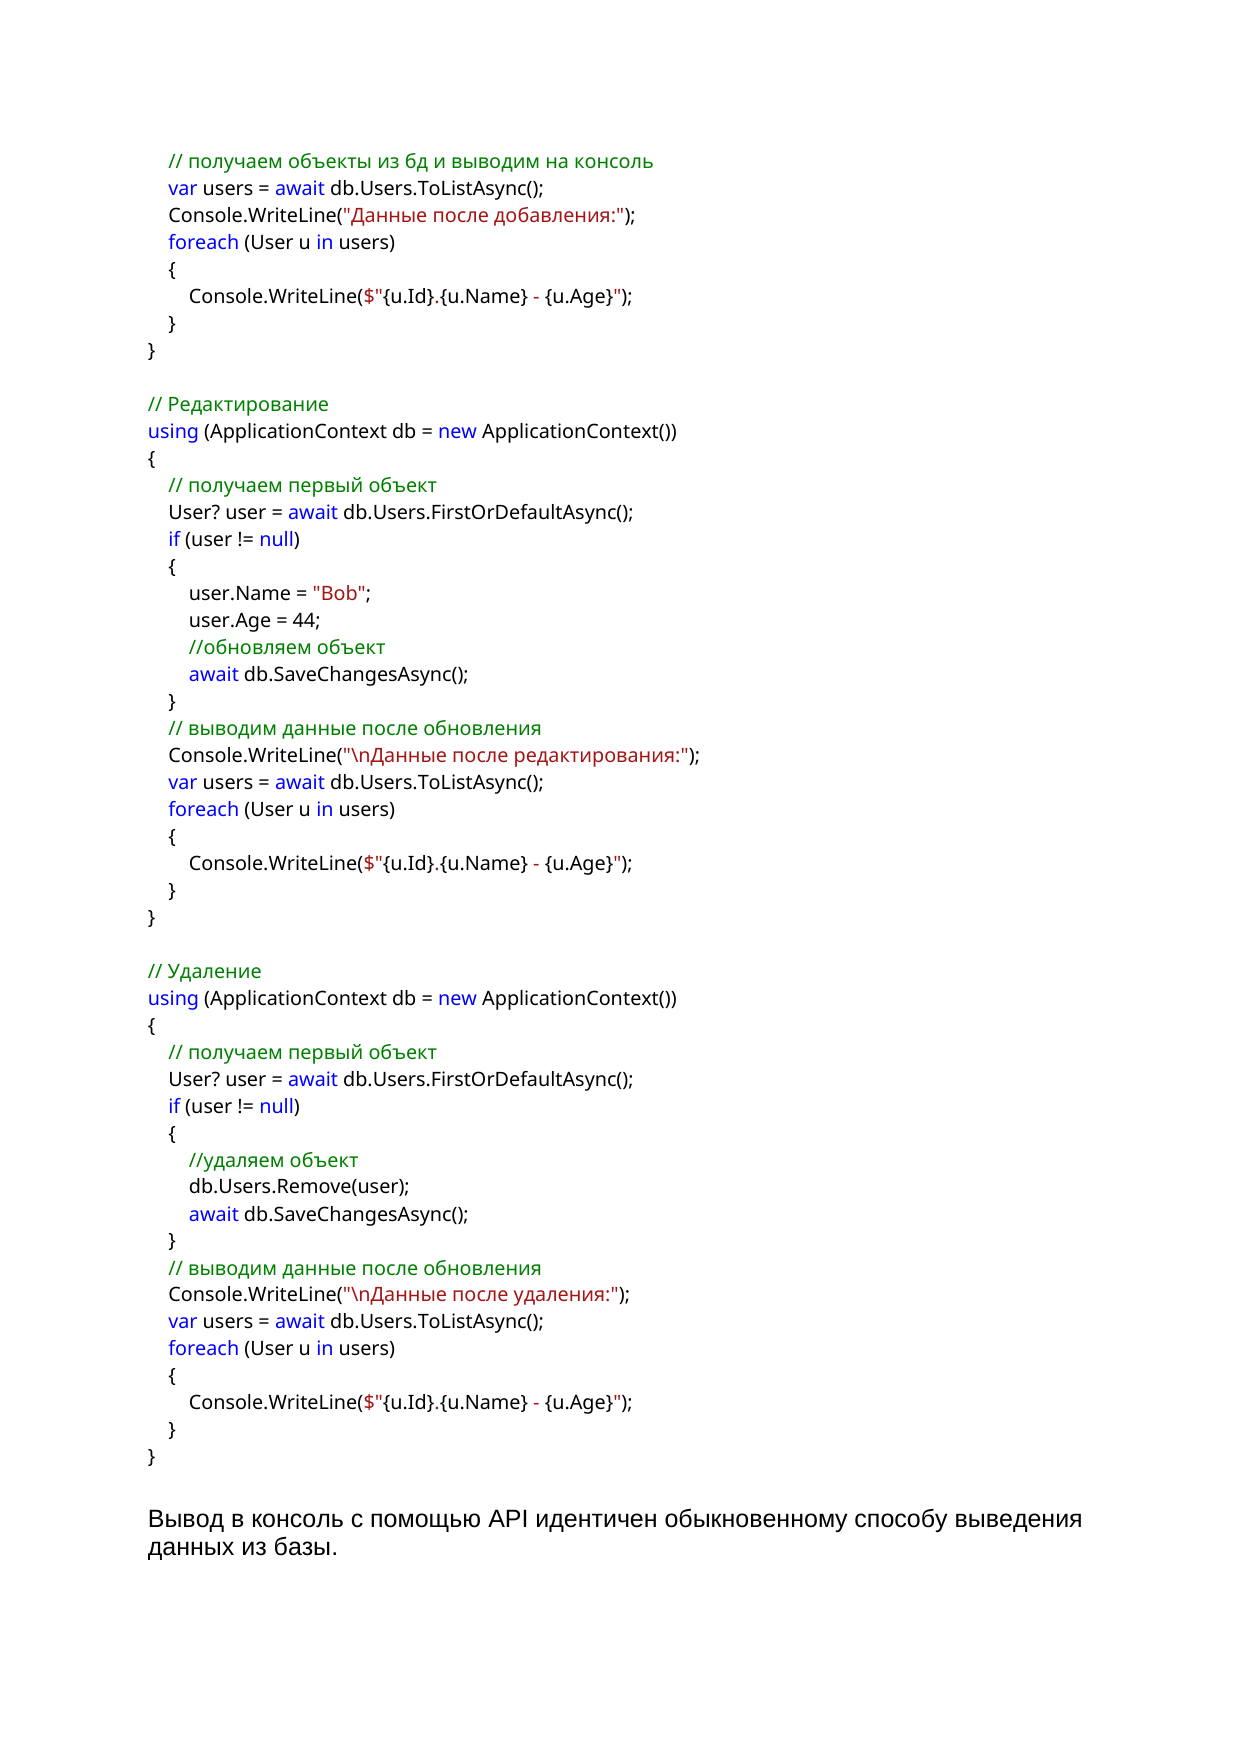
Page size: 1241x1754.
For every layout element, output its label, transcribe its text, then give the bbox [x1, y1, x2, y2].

text Вывод в консоль с помощью API идентичен обыкновенному способу выведения данных из базы. [148, 1504, 1093, 1561]
text // получаем первый объект [148, 1038, 1093, 1065]
text db.Users.Remove(user); [148, 1173, 1093, 1200]
text // получаем первый объект [148, 471, 1093, 498]
text foreach (User u in users) [148, 1335, 1093, 1362]
text User? user = await db.Users.FirstOrDefaultAsync(); [148, 498, 1093, 525]
text // Редактирование [148, 390, 1093, 417]
text await db.SaveChangesAsync(); [148, 660, 1093, 687]
text } [148, 687, 1093, 714]
text { [148, 1011, 1093, 1038]
text Console.WriteLine("\nДанные после редактирования:"); [148, 741, 1093, 768]
text User? user = await db.Users.FirstOrDefaultAsync(); [148, 1065, 1093, 1092]
text } [148, 1416, 1093, 1443]
text Console.WriteLine($"{u.Id}.{u.Name} - {u.Age}"); [148, 282, 1093, 309]
text { [148, 552, 1093, 579]
text { [148, 444, 1093, 471]
text } [148, 336, 1093, 363]
text if (user != null) [148, 525, 1093, 552]
text { [148, 1119, 1093, 1146]
text user.Name = "Bob"; [148, 579, 1093, 606]
text Console.WriteLine("\nДанные после удаления:"); [148, 1281, 1093, 1308]
text var users = await db.Users.ToListAsync(); [148, 174, 1093, 202]
text if (user != null) [148, 1092, 1093, 1119]
text Console.WriteLine("Данные после добавления:"); [148, 202, 1093, 228]
text } [148, 903, 1093, 930]
text // выводим данные после обновления [148, 714, 1093, 741]
text Console.WriteLine($"{u.Id}.{u.Name} - {u.Age}"); [148, 1389, 1093, 1416]
text } [148, 309, 1093, 336]
text using (ApplicationContext db = new ApplicationContext()) [148, 984, 1093, 1011]
text } [148, 1227, 1093, 1254]
text user.Age = 44; [148, 606, 1093, 633]
text { [148, 822, 1093, 849]
text Console.WriteLine($"{u.Id}.{u.Name} - {u.Age}"); [148, 849, 1093, 876]
text var users = await db.Users.ToListAsync(); [148, 768, 1093, 795]
text } [148, 876, 1093, 903]
text // Удаление [148, 957, 1093, 984]
text //обновляем объект [148, 633, 1093, 660]
text //удаляем объект [148, 1146, 1093, 1173]
text await db.SaveChangesAsync(); [148, 1200, 1093, 1227]
text var users = await db.Users.ToListAsync(); [148, 1308, 1093, 1335]
text using (ApplicationContext db = new ApplicationContext()) [148, 417, 1093, 444]
text foreach (User u in users) [148, 228, 1093, 256]
text foreach (User u in users) [148, 795, 1093, 822]
text // выводим данные после обновления [148, 1254, 1093, 1281]
text { [148, 1362, 1093, 1389]
text // получаем объекты из бд и выводим на консоль [148, 148, 1093, 174]
text } [148, 1443, 1093, 1469]
text { [148, 256, 1093, 282]
